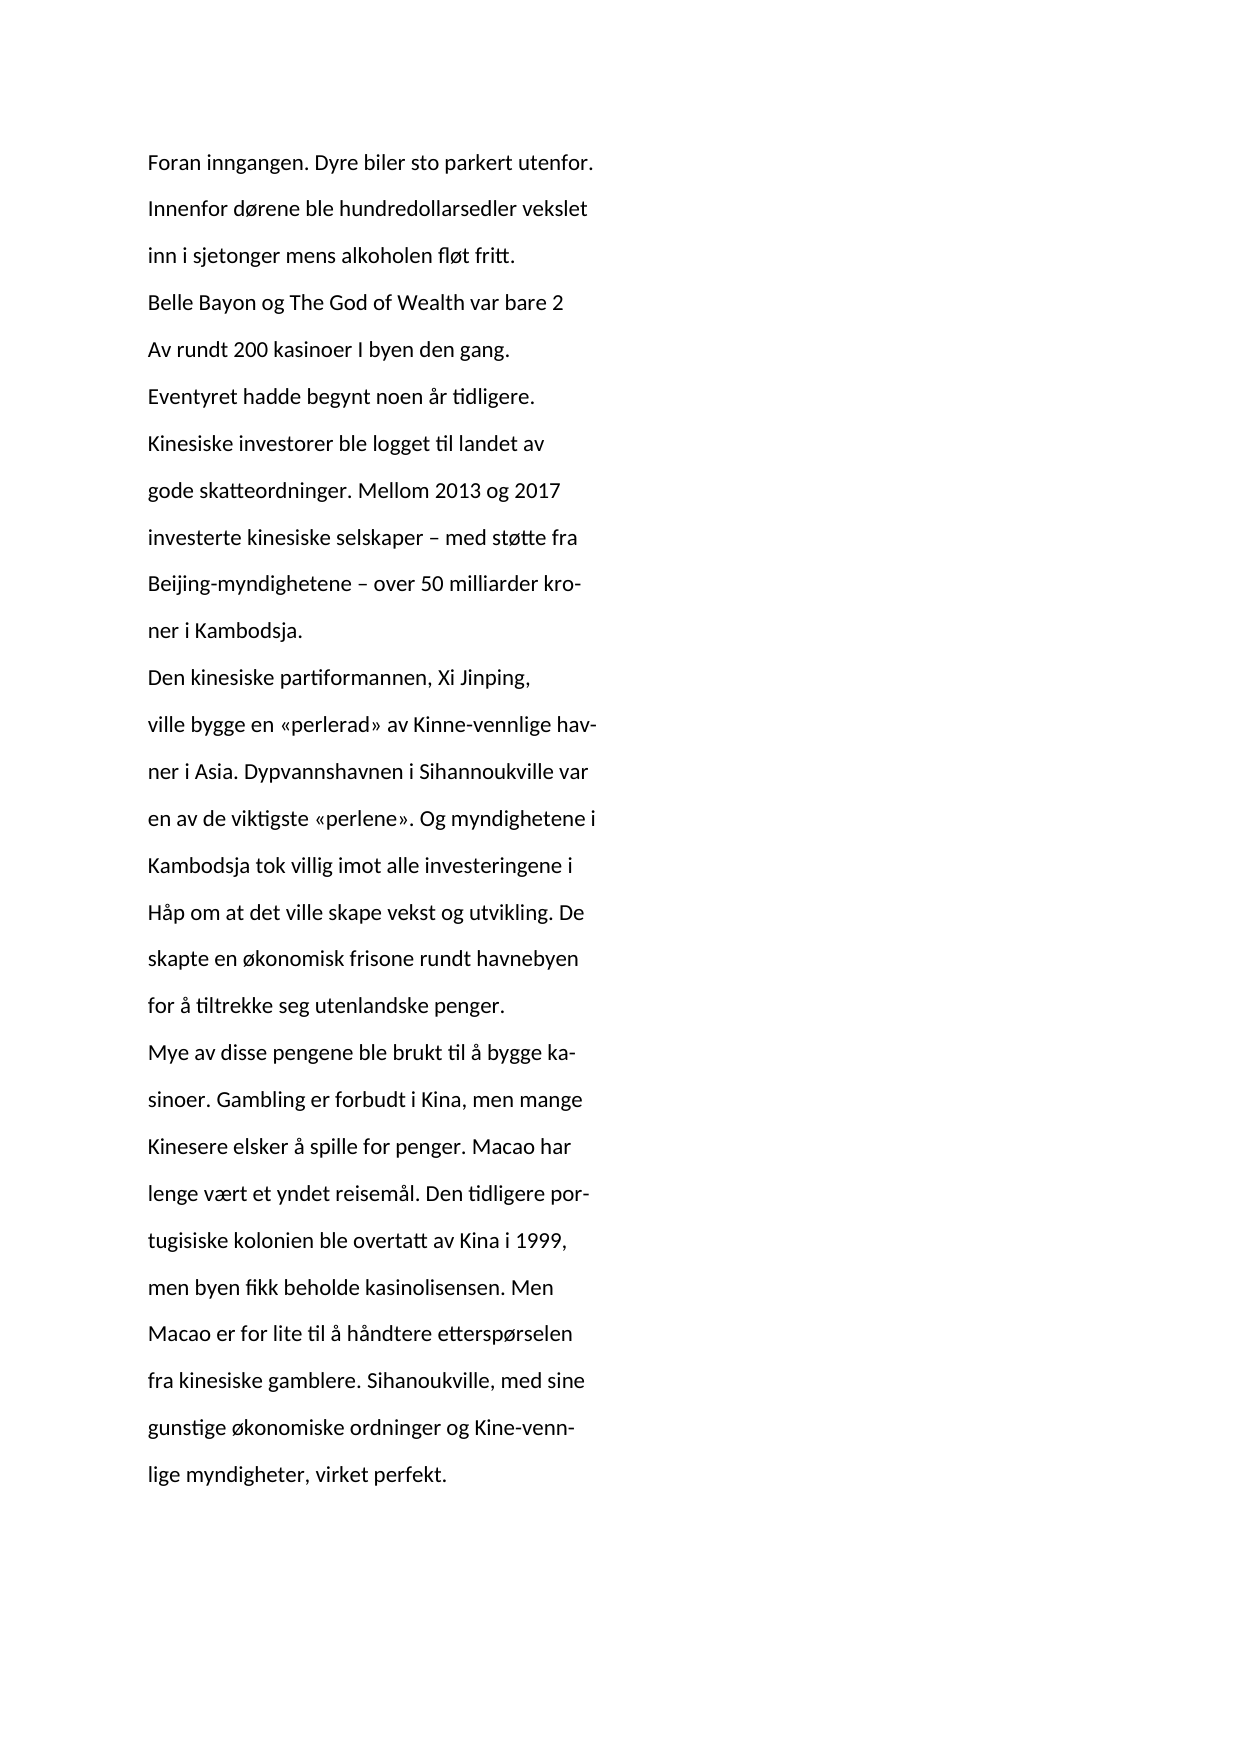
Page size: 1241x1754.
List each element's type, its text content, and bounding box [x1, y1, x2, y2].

text Macao er for lite til å håndtere etterspørselen [148, 1319, 1093, 1347]
text tugisiske kolonien ble overtatt av Kina i 1999, [148, 1226, 1093, 1254]
text Av rundt 200 kasinoer I byen den gang. [148, 335, 1093, 363]
text en av de viktigste «perlene». Og myndighetene i [148, 804, 1093, 832]
text Kambodsja tok villig imot alle investeringene i [148, 851, 1093, 879]
text Håp om at det ville skape vekst og utvikling. De [148, 898, 1093, 926]
text Kinesiske investorer ble logget til landet av [148, 429, 1093, 457]
text Foran inngangen. Dyre biler sto parkert utenfor. [148, 148, 1093, 176]
text sinoer. Gambling er forbudt i Kina, men mange [148, 1085, 1093, 1113]
text ner i Kambodsja. [148, 616, 1093, 644]
text lige myndigheter, virket perfekt. [148, 1460, 1093, 1488]
text inn i sjetonger mens alkoholen fløt fritt. [148, 241, 1093, 269]
text investerte kinesiske selskaper – med støtte fra [148, 523, 1093, 551]
text men byen fikk beholde kasinolisensen. Men [148, 1273, 1093, 1301]
text ville bygge en «perlerad» av Kinne-vennlige hav- [148, 710, 1093, 738]
text Eventyret hadde begynt noen år tidligere. [148, 382, 1093, 410]
text lenge vært et yndet reisemål. Den tidligere por- [148, 1179, 1093, 1207]
text gunstige økonomiske ordninger og Kine-venn- [148, 1413, 1093, 1441]
text Innenfor dørene ble hundredollarsedler vekslet [148, 194, 1093, 222]
text Den kinesiske partiformannen, Xi Jinping, [148, 663, 1093, 691]
text Belle Bayon og The God of Wealth var bare 2 [148, 288, 1093, 316]
text Mye av disse pengene ble brukt til å bygge ka- [148, 1038, 1093, 1066]
text for å tiltrekke seg utenlandske penger. [148, 991, 1093, 1019]
text gode skatteordninger. Mellom 2013 og 2017 [148, 476, 1093, 504]
text ner i Asia. Dypvannshavnen i Sihannoukville var [148, 757, 1093, 785]
text skapte en økonomisk frisone rundt havnebyen [148, 944, 1093, 972]
text fra kinesiske gamblere. Sihanoukville, med sine [148, 1366, 1093, 1394]
text Kinesere elsker å spille for penger. Macao har [148, 1132, 1093, 1160]
text Beijing-myndighetene – over 50 milliarder kro- [148, 569, 1093, 597]
